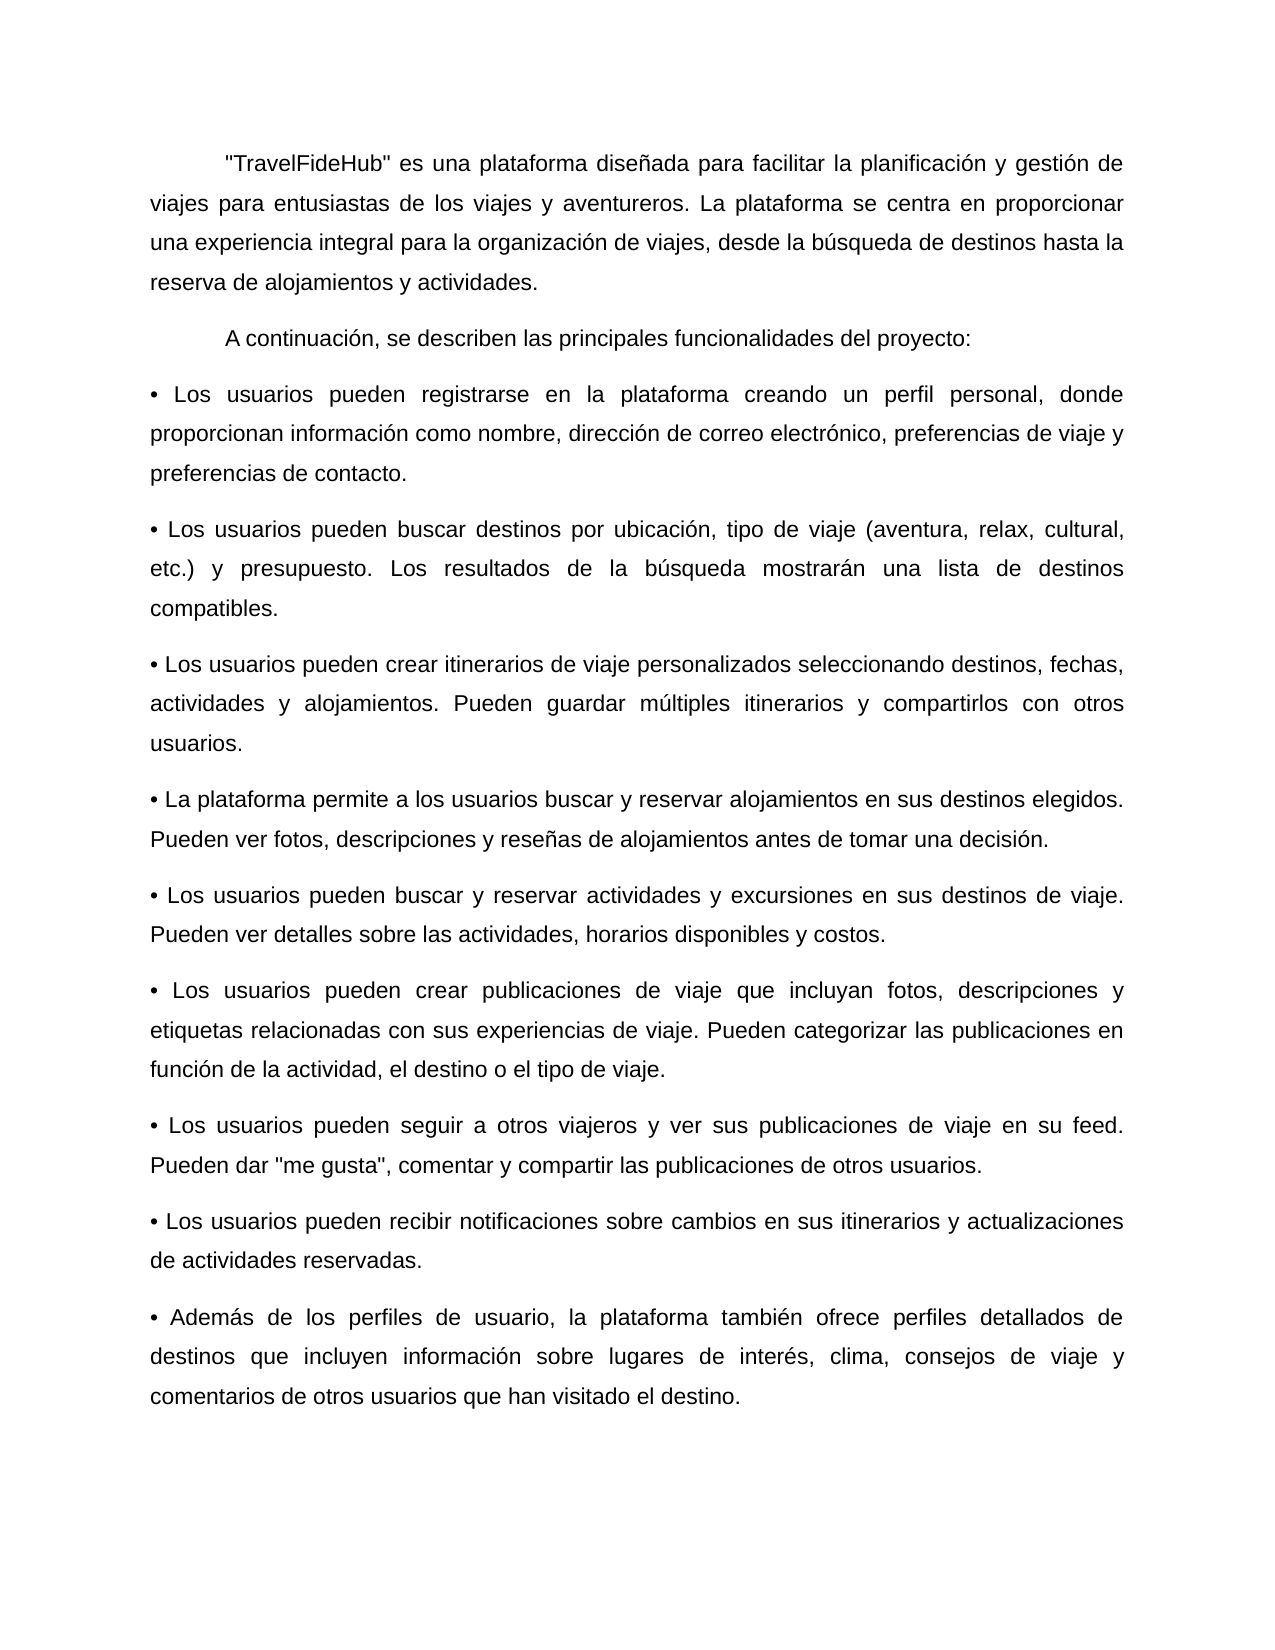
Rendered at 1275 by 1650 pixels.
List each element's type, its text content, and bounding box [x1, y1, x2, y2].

text • La plataforma permite a los usuarios buscar y reservar alojamientos en sus destinos elegidos. Pueden ver fotos, descripciones y reseñas de alojamientos antes de tomar una decisión. [150, 786, 1125, 852]
text A continuación, se describen las principales funcionalidades del proyecto: [150, 324, 1125, 351]
text • Los usuarios pueden buscar destinos por ubicación, tipo de viaje (aventura, relax, cultural, etc.) y presupuesto. Los resultados de la búsqueda mostrarán una lista de destinos compatibles. [150, 516, 1125, 621]
text • Los usuarios pueden crear itinerarios de viaje personalizados seleccionando destinos, fechas, actividades y alojamientos. Pueden guardar múltiples itinerarios y compartirlos con otros usuarios. [150, 651, 1125, 756]
text "TravelFideHub" es una plataforma diseñada para facilitar la planificación y gestión de viajes para entusiastas de los viajes y aventureros. La plataforma se centra en proporcionar una experiencia integral para la organización de viajes, desde la búsqueda de destinos hasta la reserva de alojamientos y actividades. [150, 150, 1125, 295]
text • Además de los perfiles de usuario, la plataforma también ofrece perfiles detallados de destinos que incluyen información sobre lugares de interés, clima, consejos de viaje y comentarios de otros usuarios que han visitado el destino. [150, 1304, 1125, 1409]
text • Los usuarios pueden buscar y reservar actividades y excursiones en sus destinos de viaje. Pueden ver detalles sobre las actividades, horarios disponibles y costos. [150, 882, 1125, 947]
text • Los usuarios pueden seguir a otros viajeros y ver sus publicaciones de viaje en su feed. Pueden dar "me gusta", comentar y compartir las publicaciones de otros usuarios. [150, 1112, 1125, 1178]
text • Los usuarios pueden recibir notificaciones sobre cambios en sus itinerarios y actualizaciones de actividades reservadas. [150, 1208, 1125, 1274]
text • Los usuarios pueden registrarse en la plataforma creando un perfil personal, donde proporcionan información como nombre, dirección de correo electrónico, preferencias de viaje y preferencias de contacto. [150, 381, 1125, 486]
text • Los usuarios pueden crear publicaciones de viaje que incluyan fotos, descripciones y etiquetas relacionadas con sus experiencias de viaje. Pueden categorizar las publicaciones en función de la actividad, el destino o el tipo de viaje. [150, 977, 1125, 1083]
